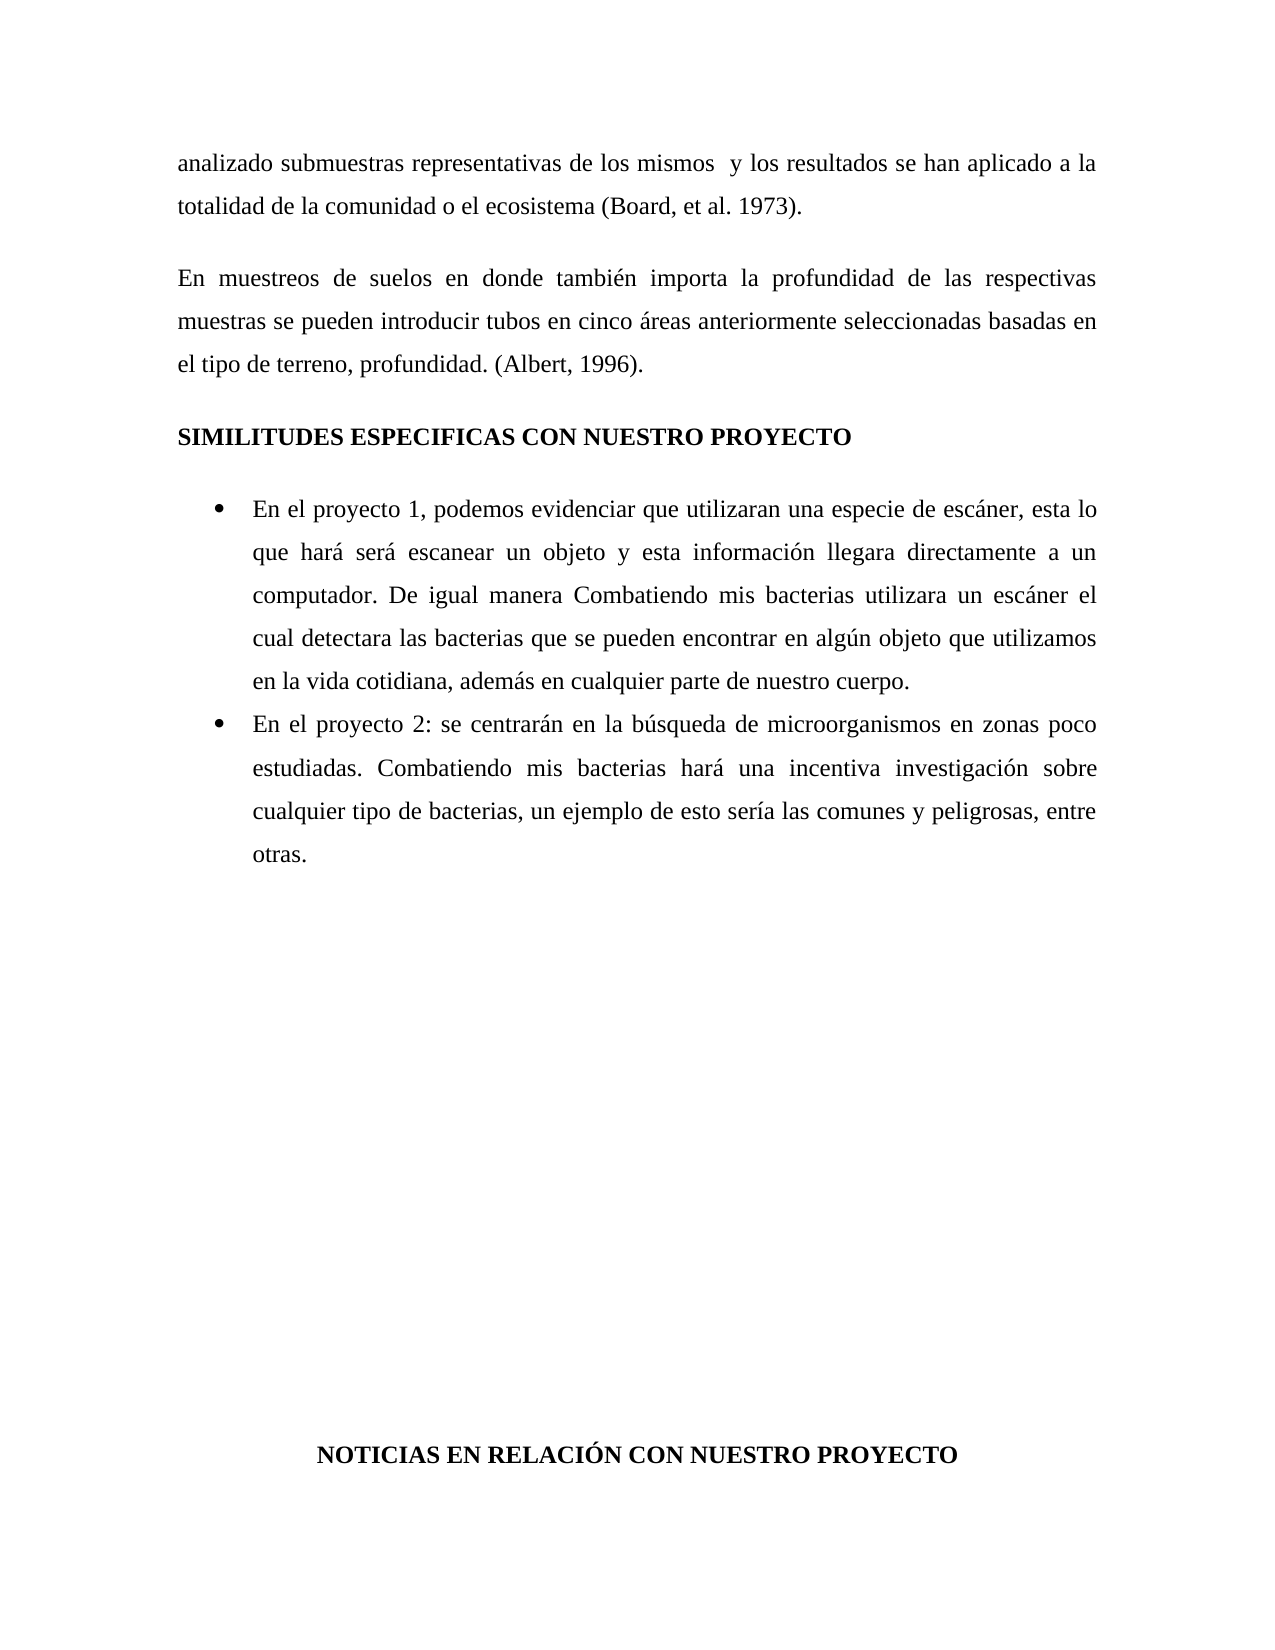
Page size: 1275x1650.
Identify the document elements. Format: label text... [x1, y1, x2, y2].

list En el proyecto 1, podemos evidenciar que utilizaran una especie de escáner, esta lo que hará será escanear un objeto y esta información llegara directamente a un computador. De igual manera Combatiendo mis bacterias utilizara un escáner el cual detectara las bacterias que se pueden encontrar en algún objeto que utilizamos en la vida cotidiana, además en cualquier parte de nuestro cuerpo. [215, 494, 1098, 695]
list En el proyecto 2: se centrarán en la búsqueda de microorganismos en zonas poco estudiadas. Combatiendo mis bacterias hará una incentiva investigación sobre cualquier tipo de bacterias, un ejemplo de esto sería las comunes y peligrosas, entre otras. [215, 709, 1098, 868]
text SIMILITUDES ESPECIFICAS CON NUESTRO PROYECTO [177, 422, 1098, 450]
text En muestreos de suelos en donde también importa la profundidad de las respectivas muestras se pueden introducir tubos en cinco áreas anteriormente seleccionadas basadas en el tipo de terreno, profundidad. (Albert, 1996). [177, 263, 1098, 378]
subtitle NOTICIAS EN RELACIÓN CON NUESTRO PROYECTO [177, 1440, 1098, 1469]
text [177, 148, 1098, 219]
